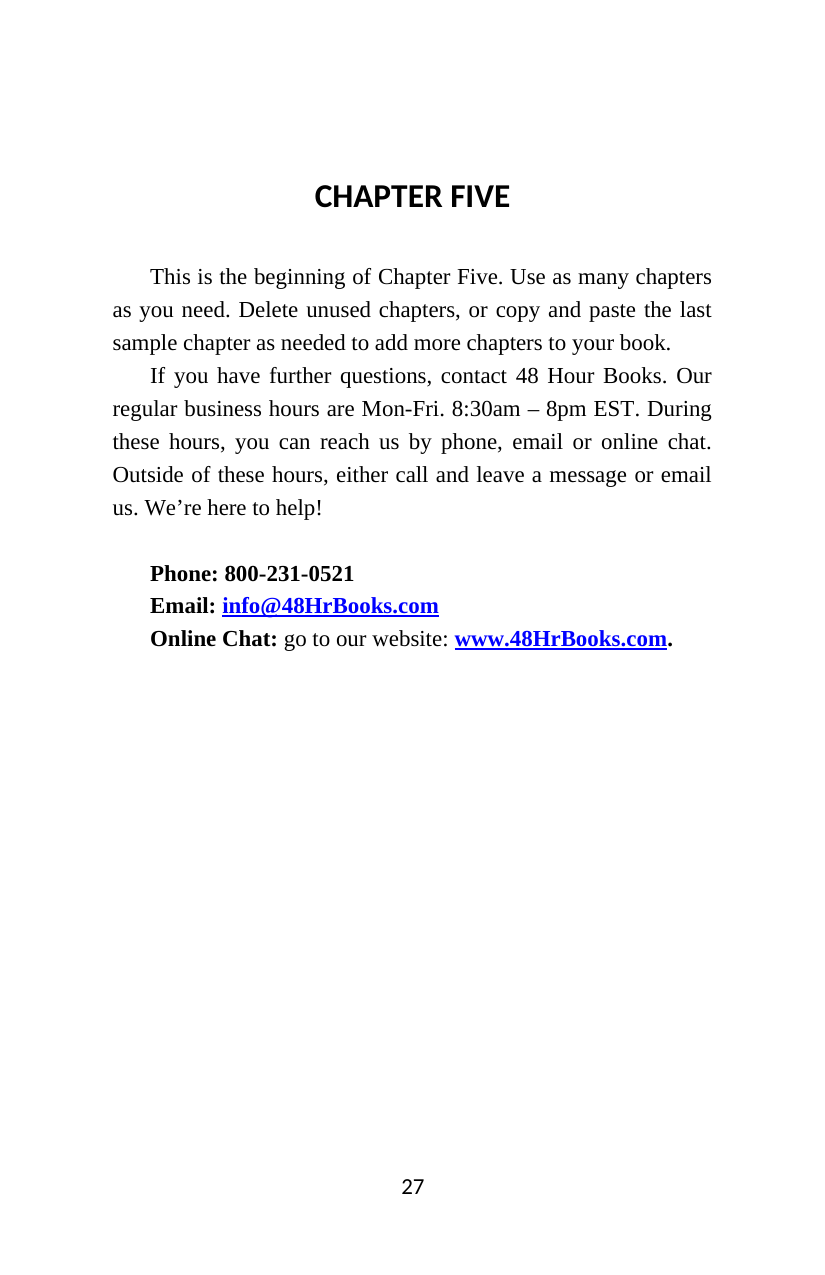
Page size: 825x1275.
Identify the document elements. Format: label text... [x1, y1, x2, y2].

text Online Chat: go to our website: www.48HrBooks.com. [112, 625, 712, 652]
text Email: info@48HrBooks.com [112, 592, 712, 619]
text If you have further questions, contact 48 Hour Books. Our regular business hours are Mon-Fri. 8:30am – 8pm EST. During these hours, you can reach us by phone, email or online chat. Outside of these hours, either call and leave a message or email us. We’re here to help! [112, 362, 712, 520]
text Phone: 800-231-0521 [112, 559, 712, 586]
subtitle Chapter Five [112, 175, 712, 216]
text This is the beginning of Chapter Five. Use as many chapters as you need. Delete unused chapters, or copy and paste the last sample chapter as needed to add more chapters to your book. [112, 263, 712, 356]
